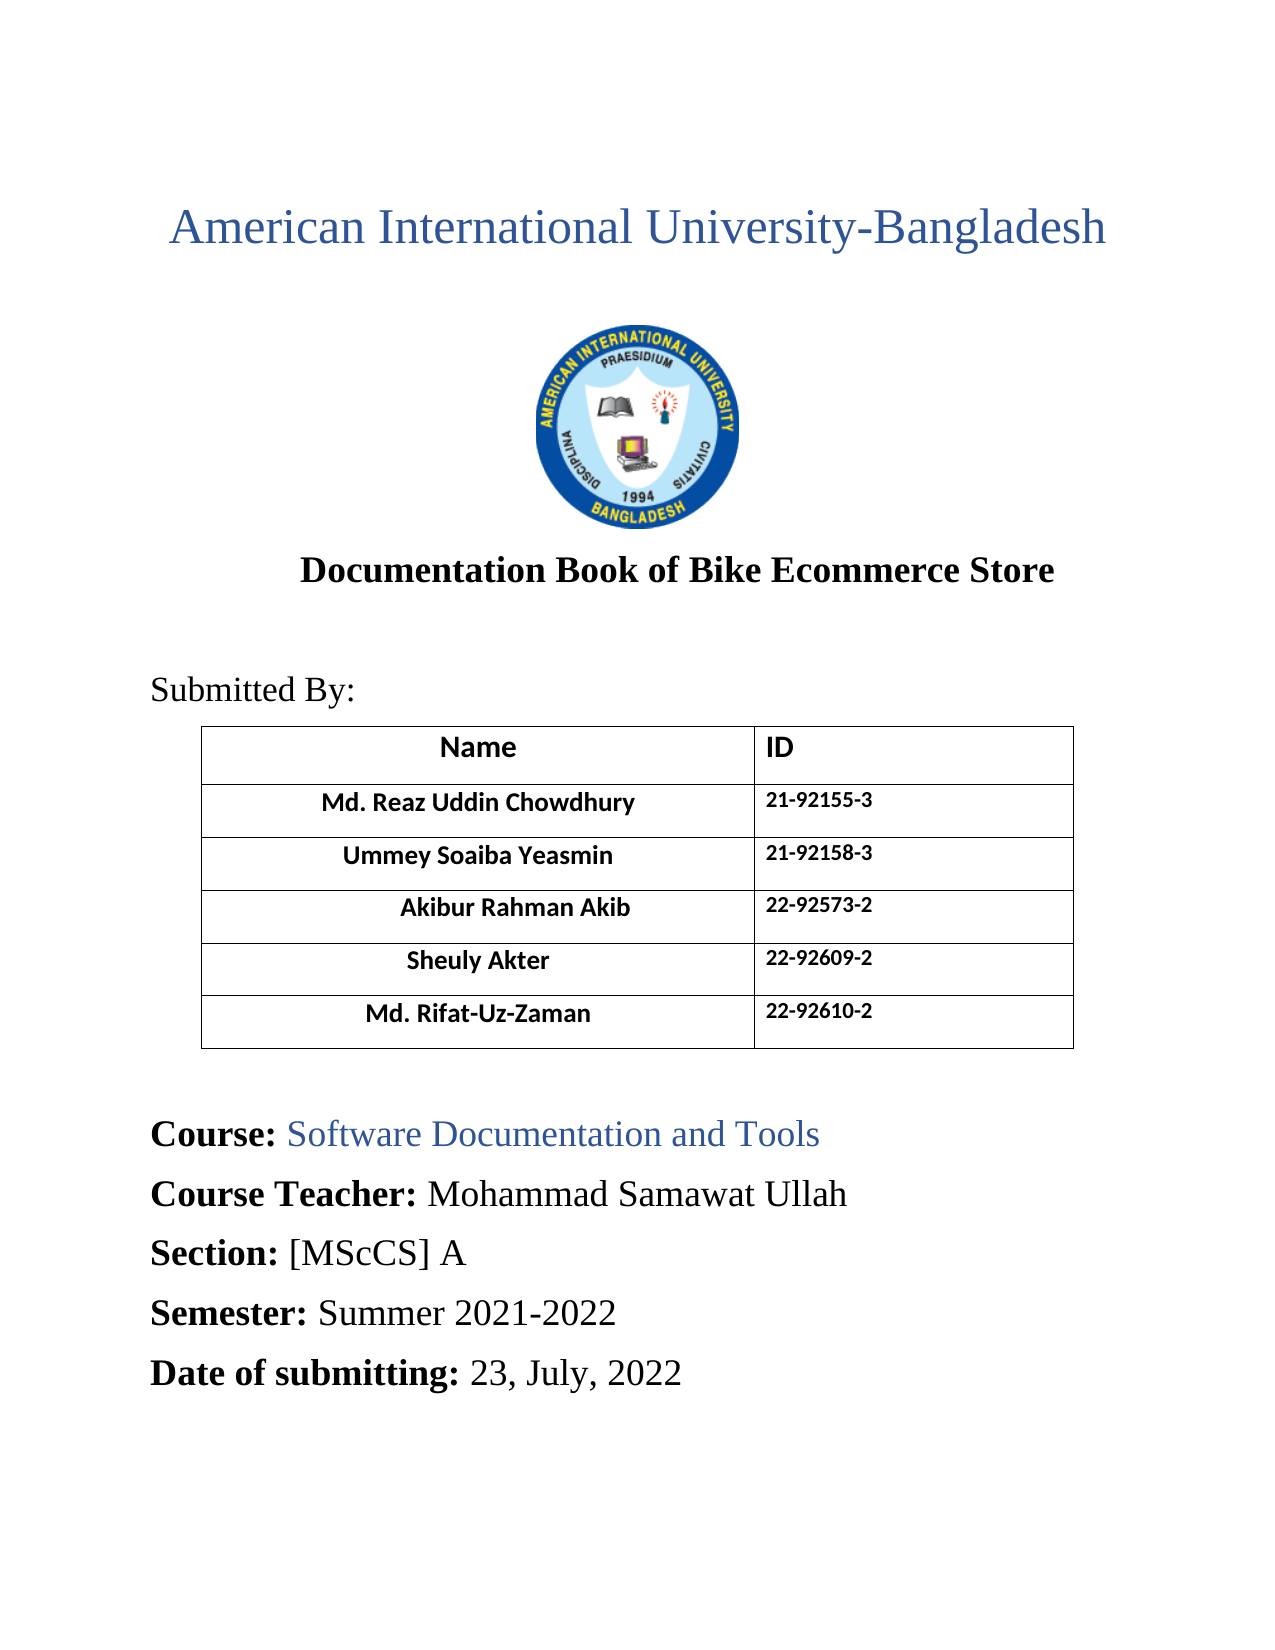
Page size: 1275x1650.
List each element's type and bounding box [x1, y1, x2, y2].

picture [536, 325, 739, 529]
